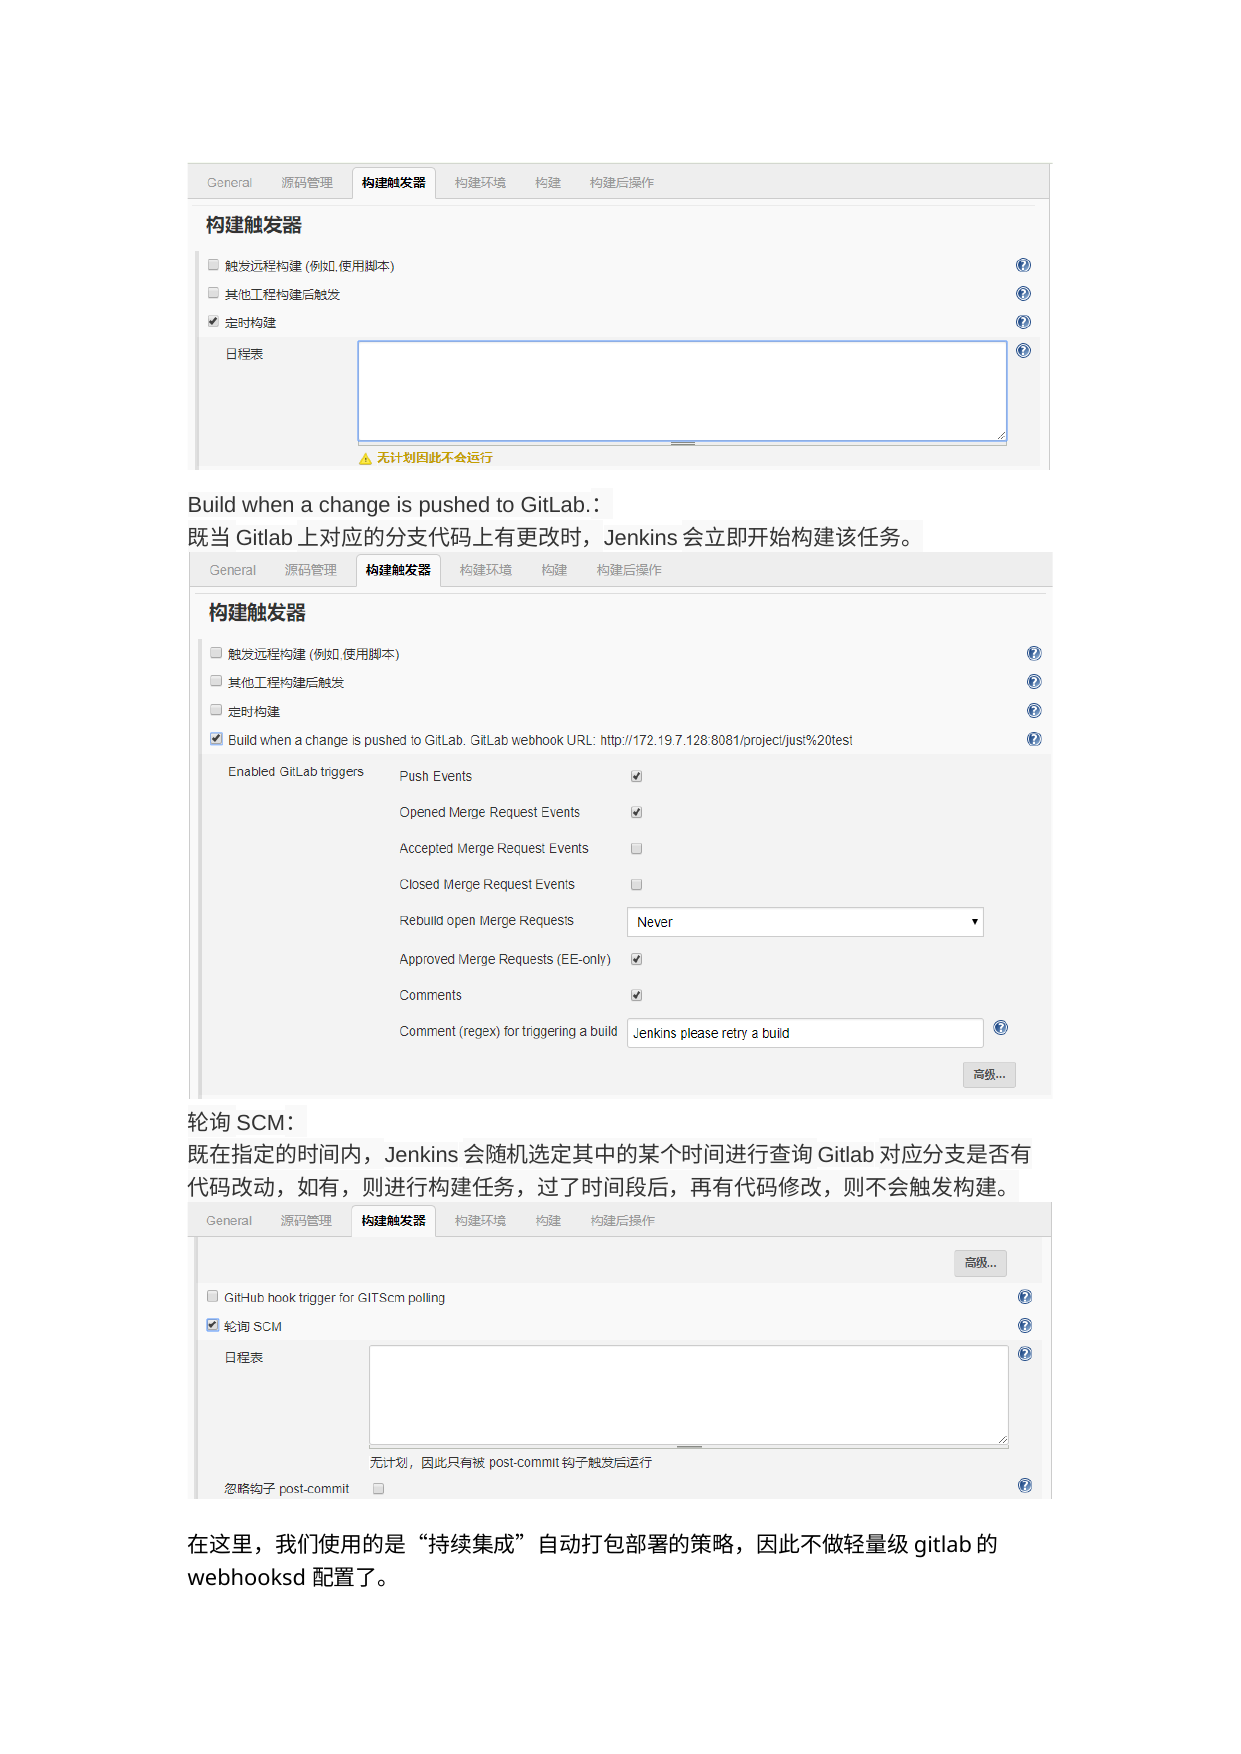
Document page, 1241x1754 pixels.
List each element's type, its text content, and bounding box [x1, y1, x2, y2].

text 在这里，我们使用的是“持续集成”自动打包部署的策略，因此不做轻量级gitlab的webhooksd 配置了。 [187, 1527, 1053, 1592]
picture [187, 552, 1053, 1099]
text Build when a change is pushed to GitLab.： [187, 487, 1053, 519]
text 既在指定的时间内，Jenkins会随机选定其中的某个时间进行查询Gitlab对应分支是否有代码改动，如有，则进行构建任务，过了时间段后，再有代码修改，则不会触发构建。 [187, 1137, 1053, 1202]
text 轮询 SCM： [187, 1104, 1053, 1137]
text 既当Gitlab上对应的分支代码上有更改时，Jenkins会立即开始构建该任务。 [187, 519, 1053, 552]
picture [187, 1202, 1053, 1499]
picture [187, 162, 1053, 470]
